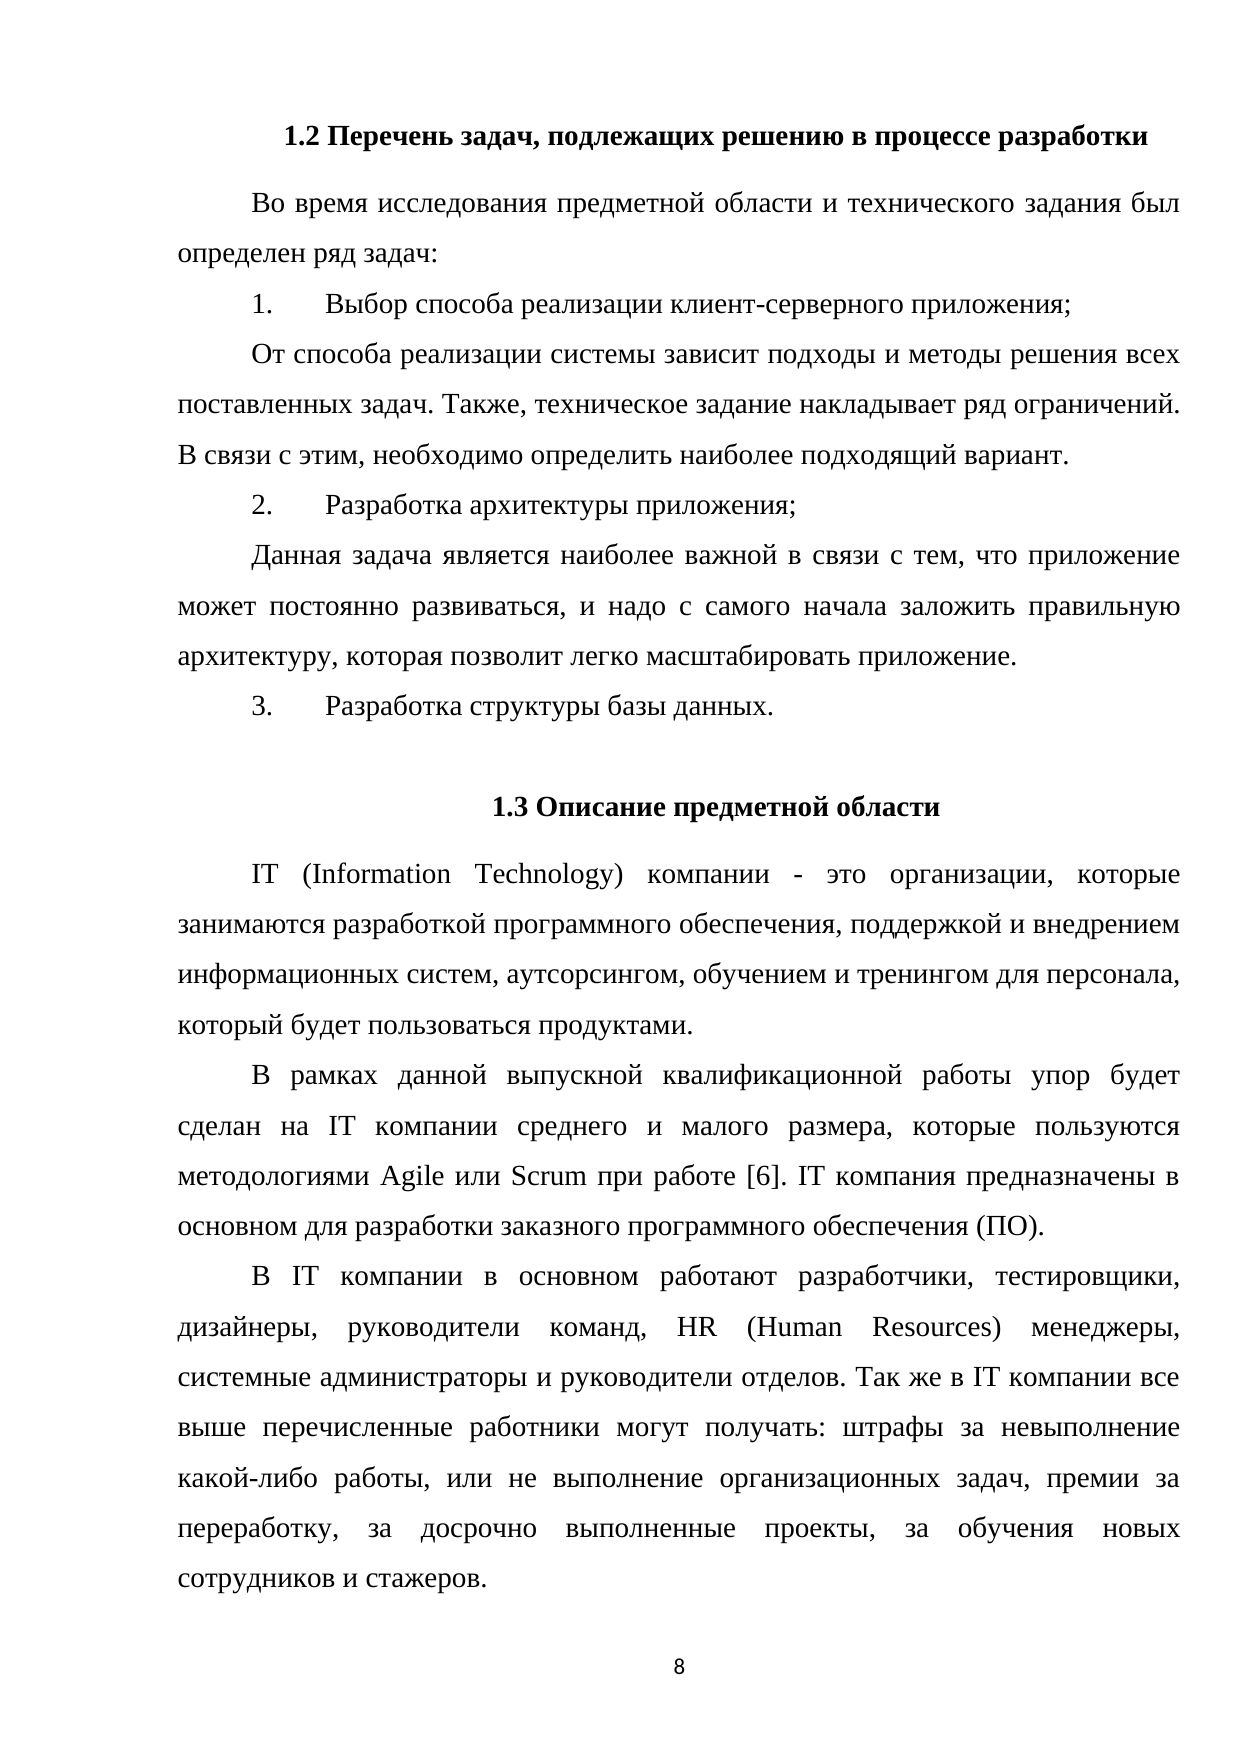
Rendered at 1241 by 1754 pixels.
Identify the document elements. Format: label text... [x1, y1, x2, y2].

text Во время исследования предметной области и технического задания был определен ряд задач: [177, 185, 1181, 269]
text В рамках данной выпускной квалификационной работы упор будет сделан на IT компании среднего и малого размера, которые пользуются методологиями Agile или Scrum при работе [6]. IT компания предназначены в основном для разработки заказного программного обеспечения (ПО). [177, 1057, 1181, 1242]
text IT (Information Technology) компании - это организации, которые занимаются разработкой программного обеспечения, поддержкой и внедрением информационных систем, аутсорсингом, обучением и тренингом для персонала, который будет пользоваться продуктами. [177, 856, 1181, 1041]
list Выбор способа реализации клиент-серверного приложения; [251, 286, 1181, 319]
list Данная задача является наиболее важной в связи с тем, что приложение может постоянно развиваться, и надо с самого начала заложить правильную архитектуру, которая позволит легко масштабировать приложение. [177, 537, 1181, 672]
subtitle 1.2 Перечень задач, подлежащих решению в процессе разработки [177, 118, 1181, 152]
subtitle 1.3 Описание предметной области [177, 789, 1181, 822]
list Разработка структуры базы данных. [177, 688, 1181, 722]
list От способа реализации системы зависит подходы и методы решения всех поставленных задач. Также, техническое задание накладывает ряд ограничений. В связи с этим, необходимо определить наиболее подходящий вариант. [177, 336, 1181, 470]
list Разработка архитектуры приложения; [177, 487, 1181, 521]
text В IT компании в основном работают разработчики, тестировщики, дизайнеры, руководители команд, HR (Human Resources) менеджеры, системные администраторы и руководители отделов. Так же в IT компании все выше перечисленные работники могут получать: штрафы за невыполнение какой-либо работы, или не выполнение организационных задач, премии за переработку, за досрочно выполненные проекты, за обучения новых сотрудников и стажеров. [177, 1258, 1181, 1594]
